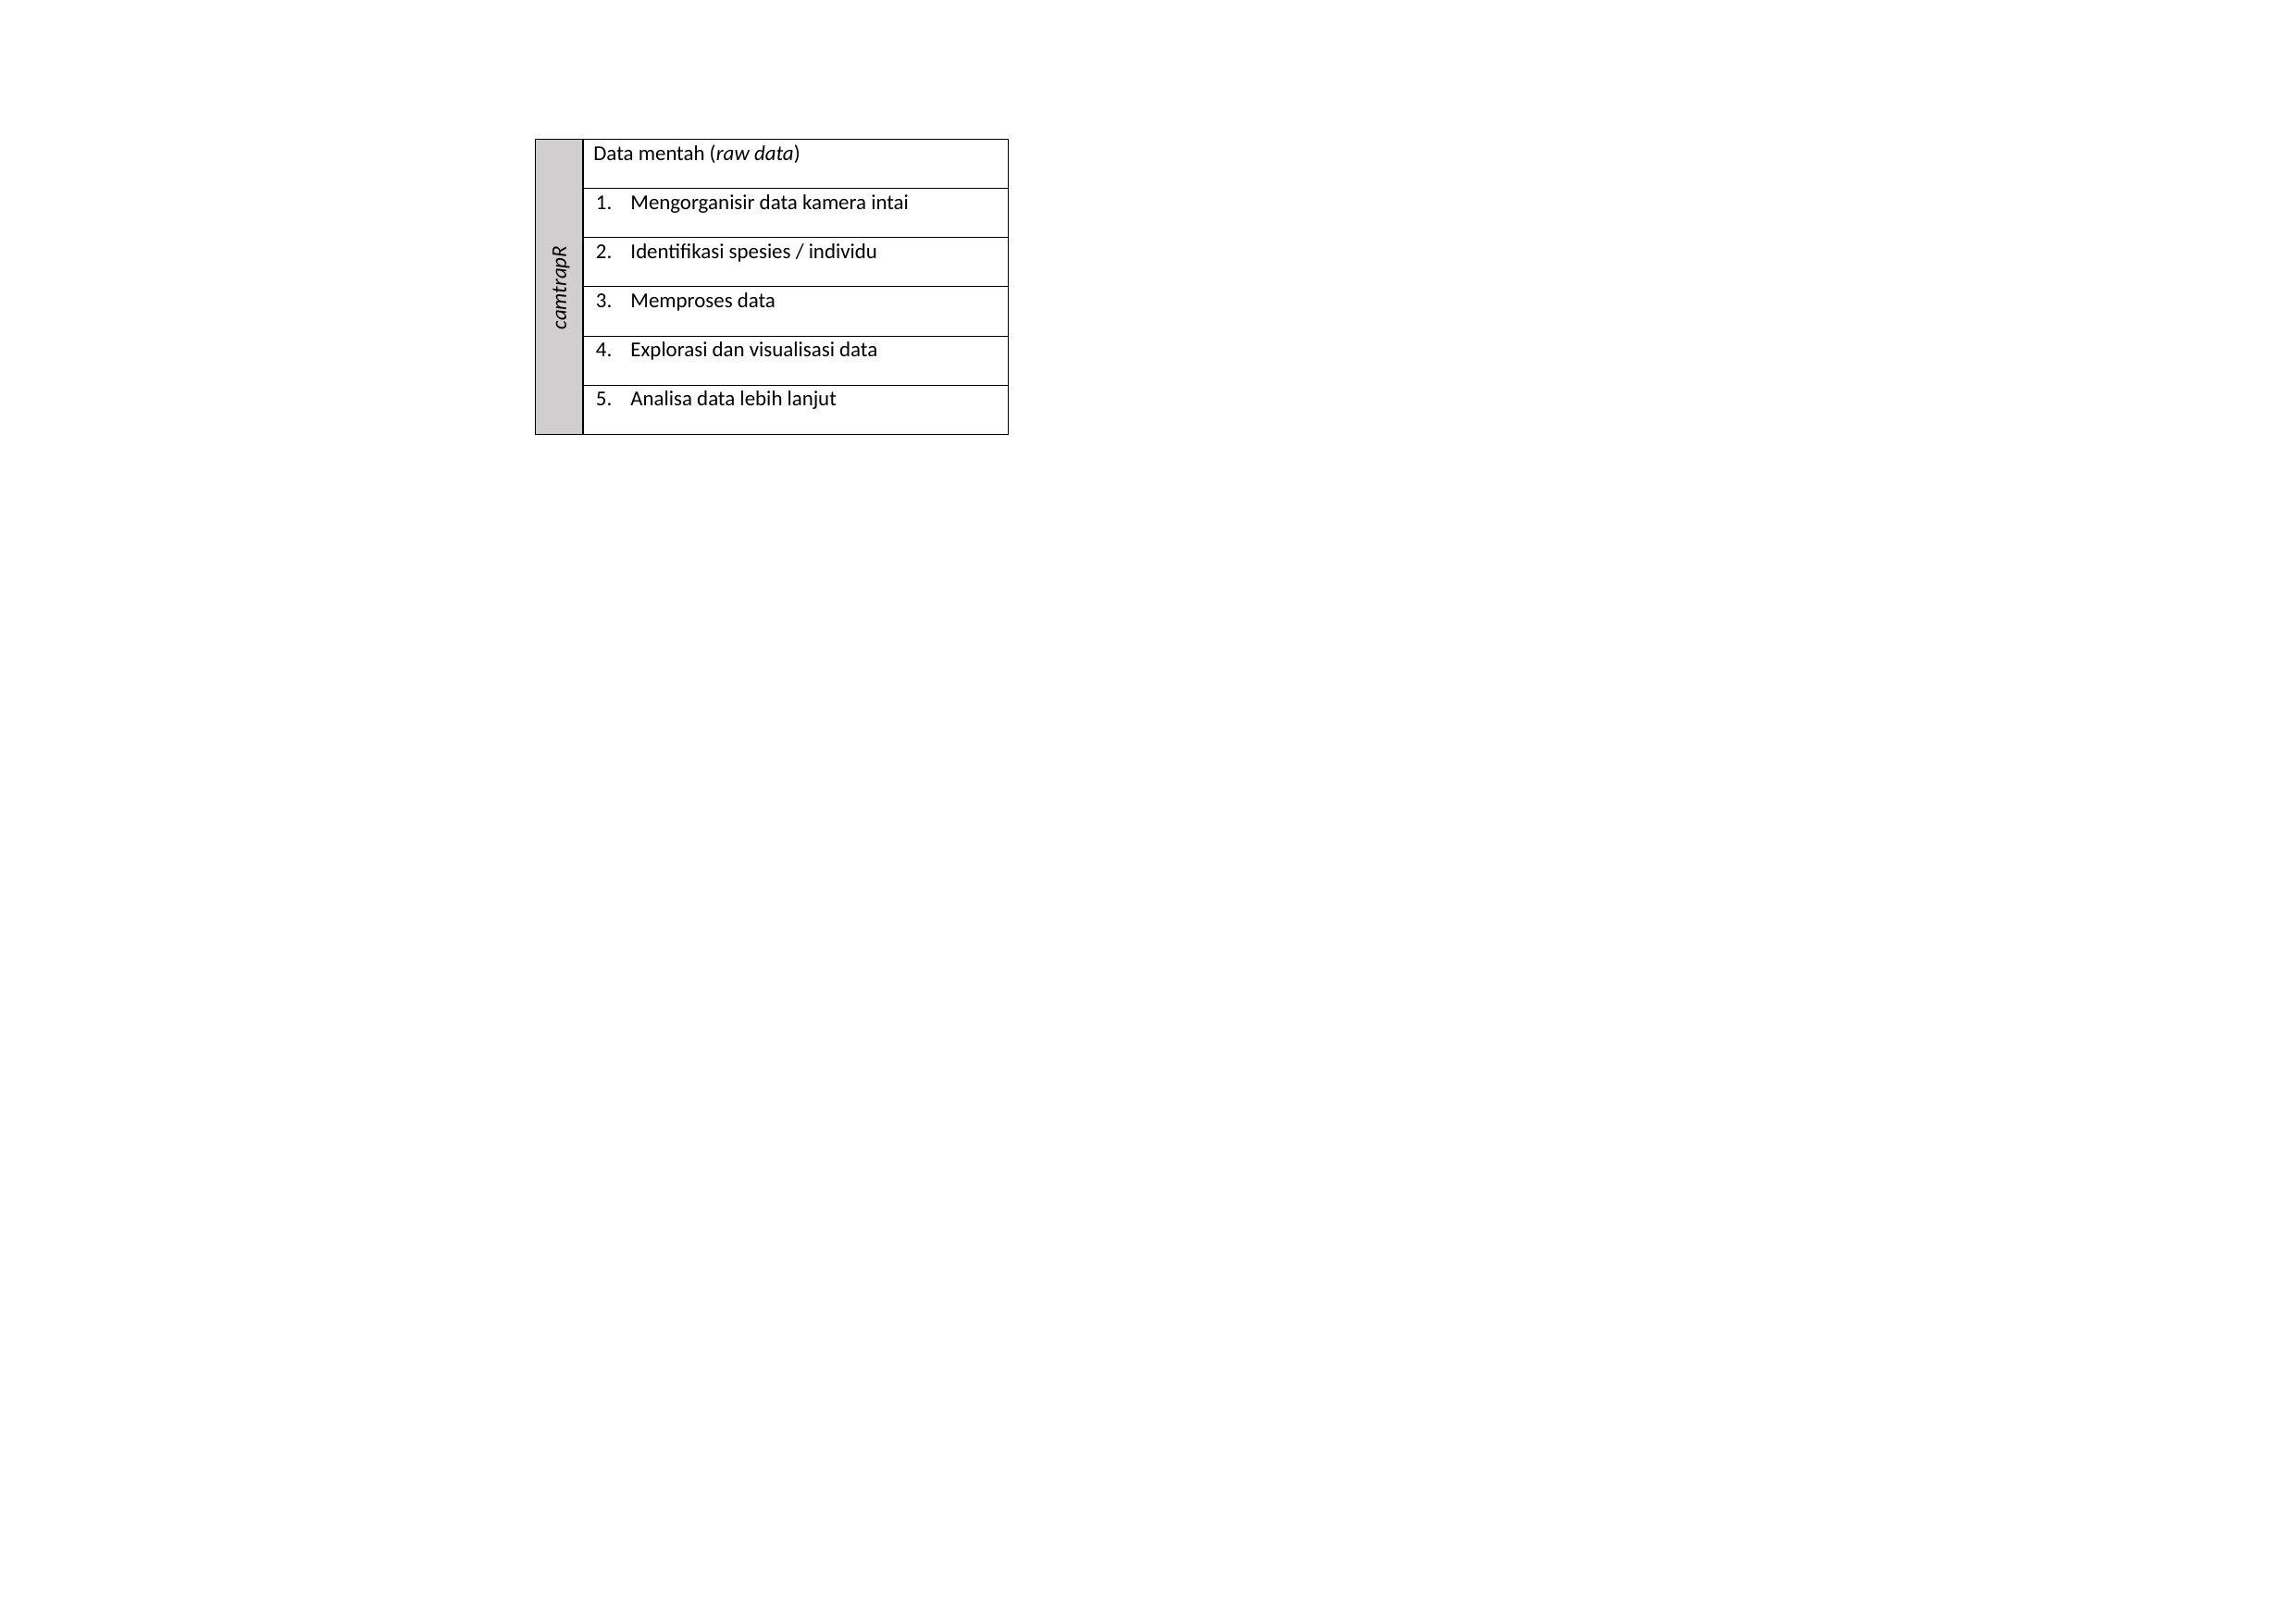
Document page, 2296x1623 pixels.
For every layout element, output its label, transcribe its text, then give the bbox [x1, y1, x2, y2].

table_header camtrapR [536, 140, 582, 434]
table_cell Identifikasi spesies / individu [584, 238, 1008, 286]
table_cell Memproses data [584, 287, 1008, 335]
table_header Data mentah (raw data) [584, 140, 1008, 188]
table_cell Analisa data lebih lanjut [584, 386, 1008, 434]
table_cell Explorasi dan visualisasi data [584, 337, 1008, 385]
table_cell Mengorganisir data kamera intai [584, 189, 1008, 237]
